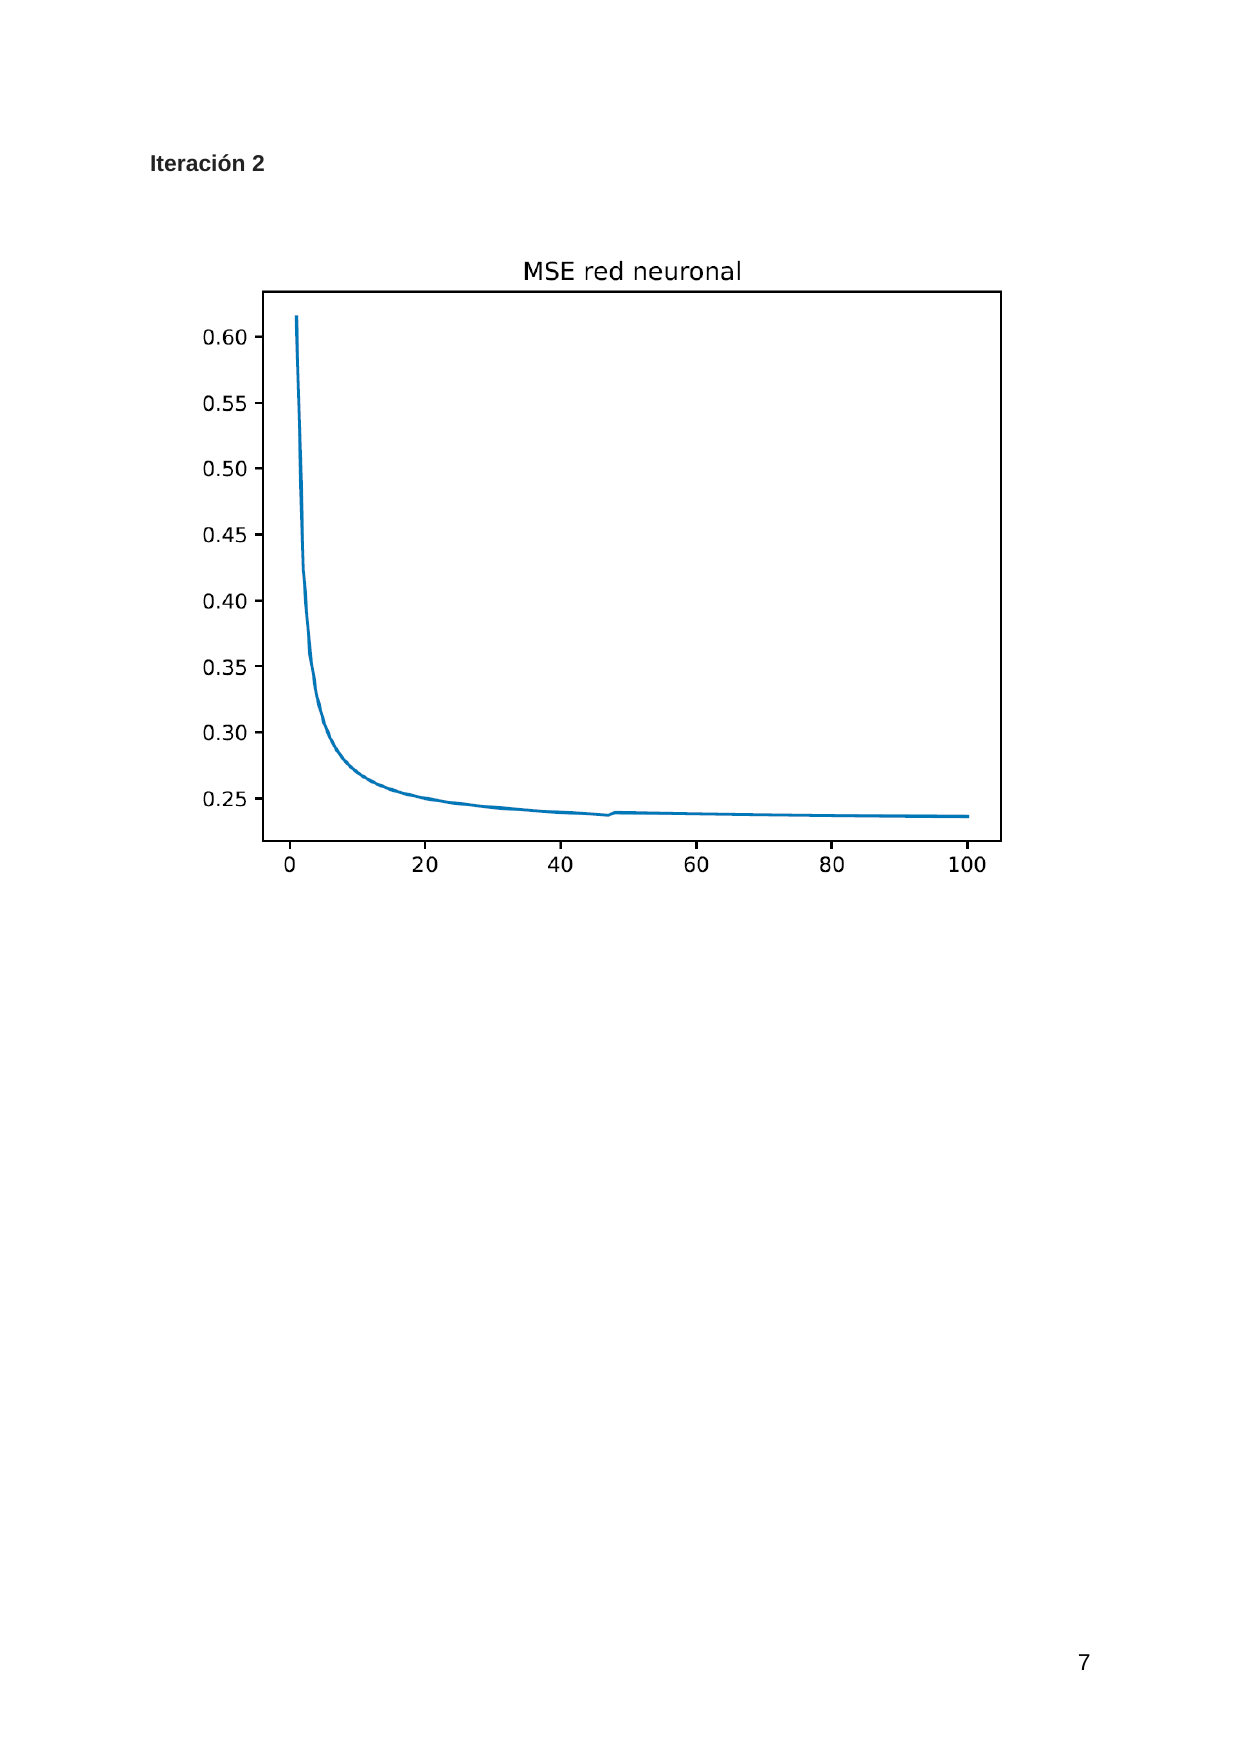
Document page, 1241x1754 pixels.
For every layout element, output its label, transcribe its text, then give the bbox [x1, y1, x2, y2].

text Iteración 2 [150, 150, 1090, 176]
picture [150, 210, 1091, 913]
